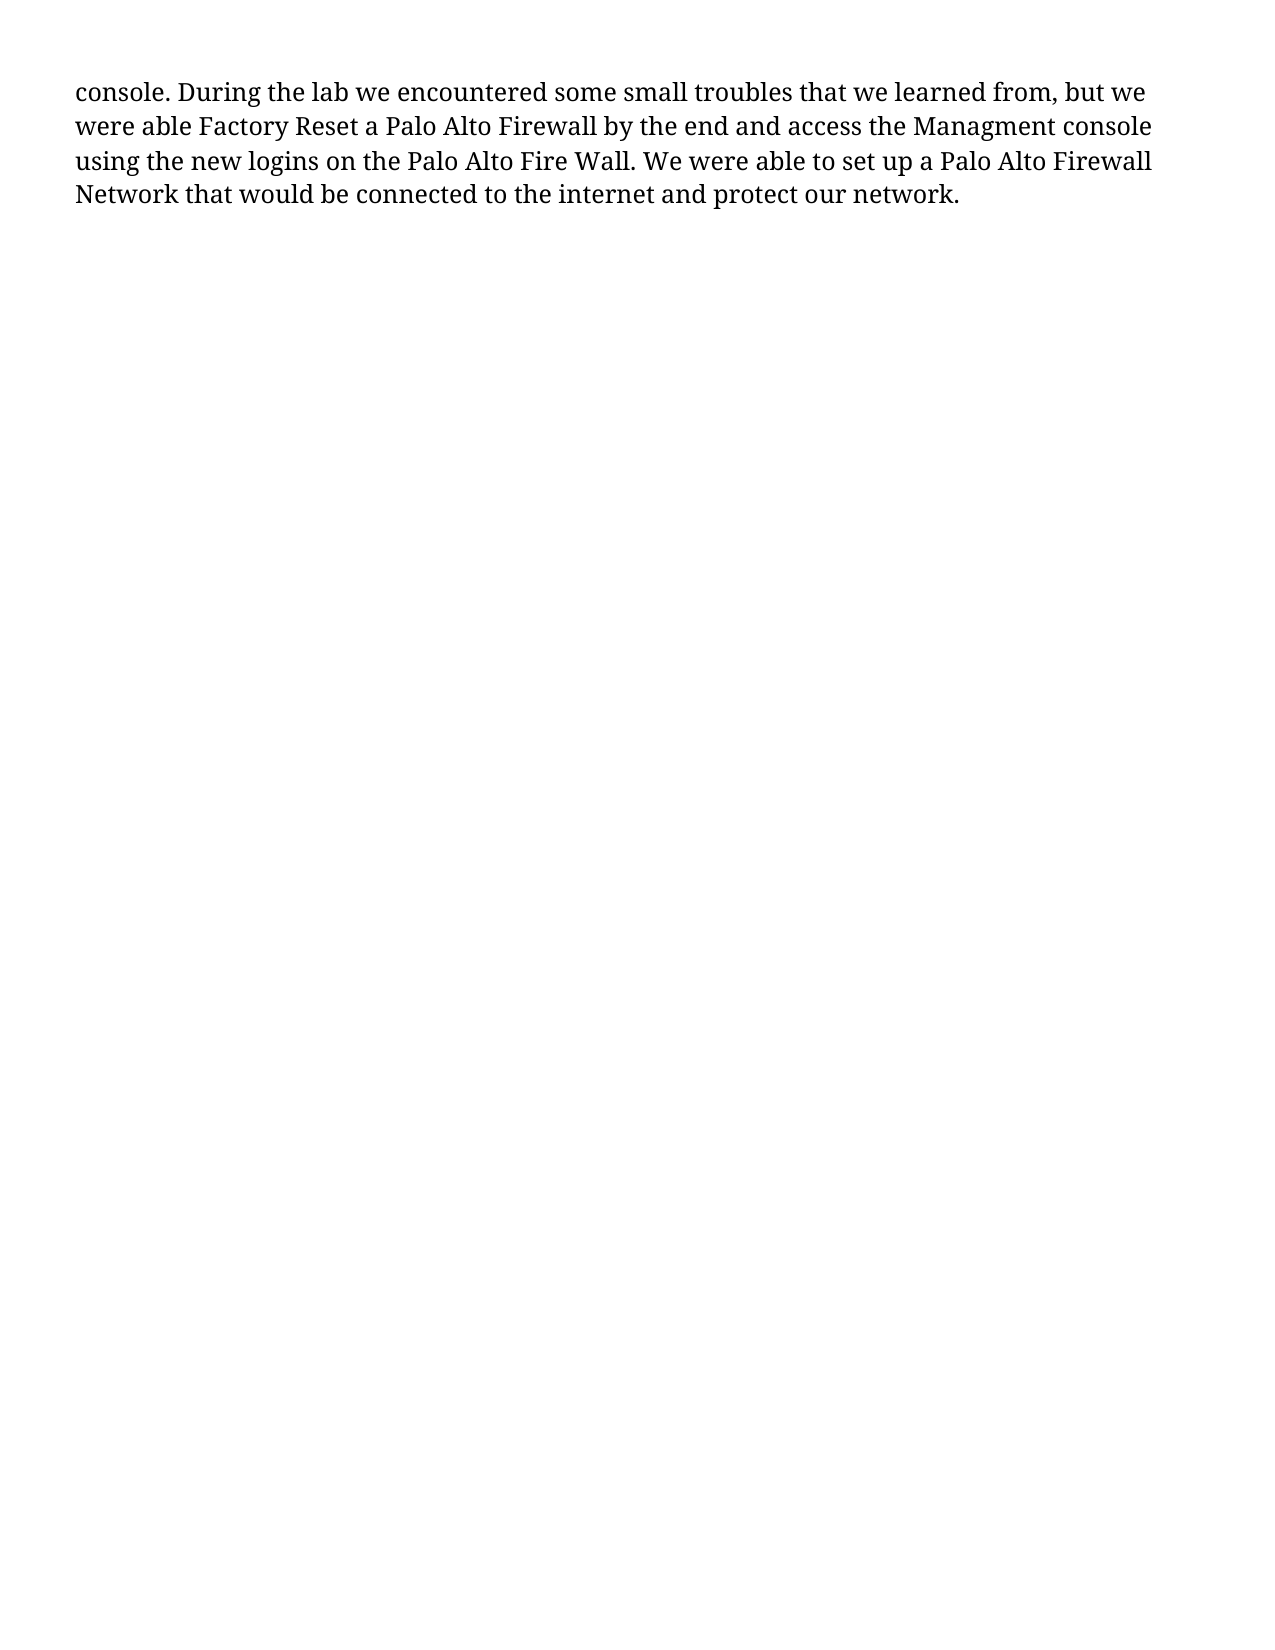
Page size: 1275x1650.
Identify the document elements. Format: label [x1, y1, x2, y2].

text [75, 75, 1200, 211]
